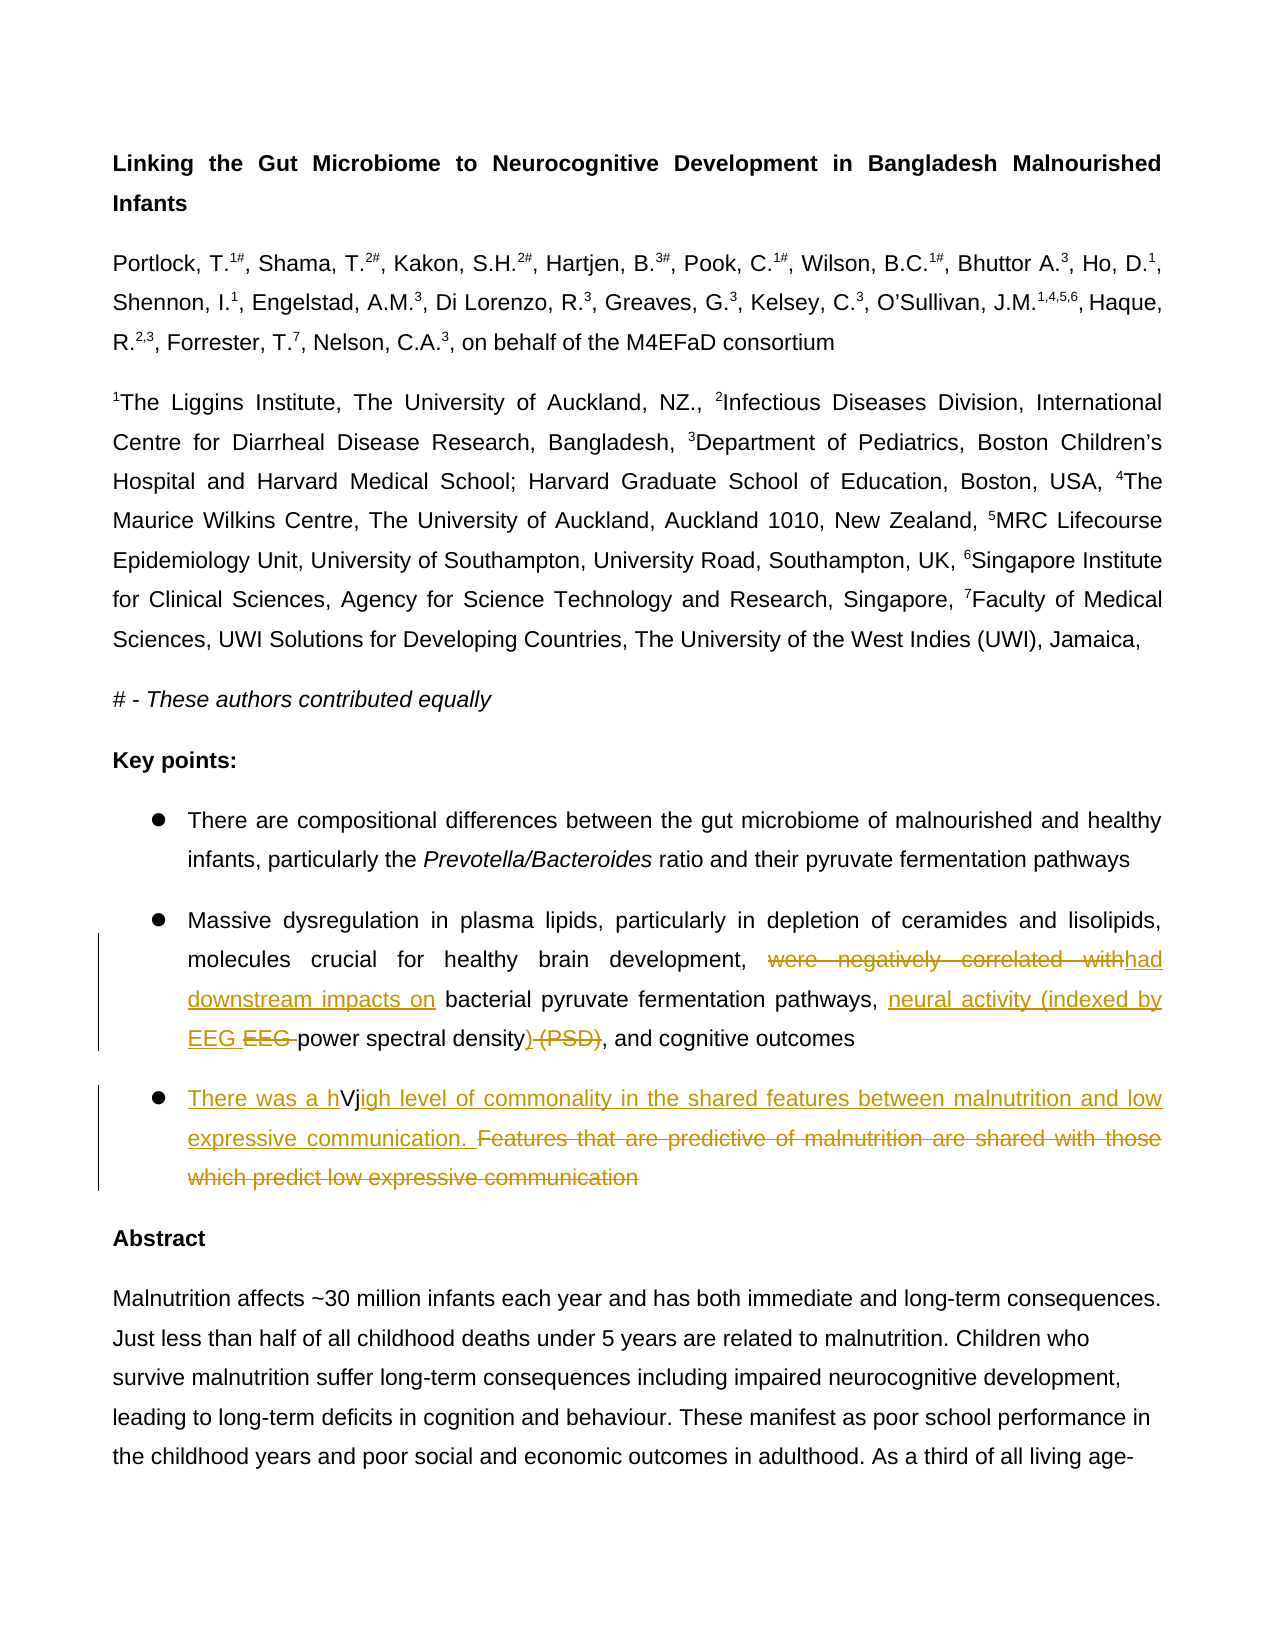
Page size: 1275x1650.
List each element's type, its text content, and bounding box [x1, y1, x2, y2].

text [112, 1285, 1162, 1469]
list Vj [150, 1085, 1162, 1191]
text Portlock, T.1#, Shama, T.2#, Kakon, S.H.2#, Hartjen, B.3#, Pook, C.1#, Wilson, B.C.1#, Bhuttor A.3, Ho, D.1, Shennon, I.1, Engelstad, A.M.3, Di Lorenzo, R.3, Greaves, G.3, Kelsey, C.3, O’Sullivan, J.M.1,4,5,6, Haque, R.2,3, Forrester, T.7, Nelson, C.A.3, on behalf of the M4EFaD consortium [112, 250, 1162, 355]
title Linking the Gut Microbiome to Neurocognitive Development in Bangladesh Malnourished Infants [112, 150, 1162, 216]
text 1The Liggins Institute, The University of Auckland, NZ., 2Infectious Diseases Division, International Centre for Diarrheal Disease Research, Bangladesh, 3Department of Pediatrics, Boston Children’s Hospital and Harvard Medical School; Harvard Graduate School of Education, Boston, USA, 4The Maurice Wilkins Centre, The University of Auckland, Auckland 1010, New Zealand, 5MRC Lifecourse Epidemiology Unit, University of Southampton, University Road, Southampton, UK, 6Singapore Institute for Clinical Sciences, Agency for Science Technology and Research, Singapore, 7Faculty of Medical Sciences, UWI Solutions for Developing Countries, The University of the West Indies (UWI), Jamaica, [112, 389, 1162, 652]
list There are compositional differences between the gut microbiome of malnourished and healthy infants, particularly the Prevotella/Bacteroides ratio and their pyruvate fermentation pathways [150, 807, 1162, 873]
subtitle Key points: [112, 747, 1162, 773]
subtitle Abstract [112, 1225, 1162, 1251]
text # - These authors contributed equally [112, 686, 1162, 713]
list Massive dysregulation in plasma lipids, particularly in depletion of ceramides and lisolipids, molecules crucial for healthy brain development, bacterial pyruvate fermentation pathways, power spectral density, and cognitive outcomes [150, 907, 1162, 1051]
